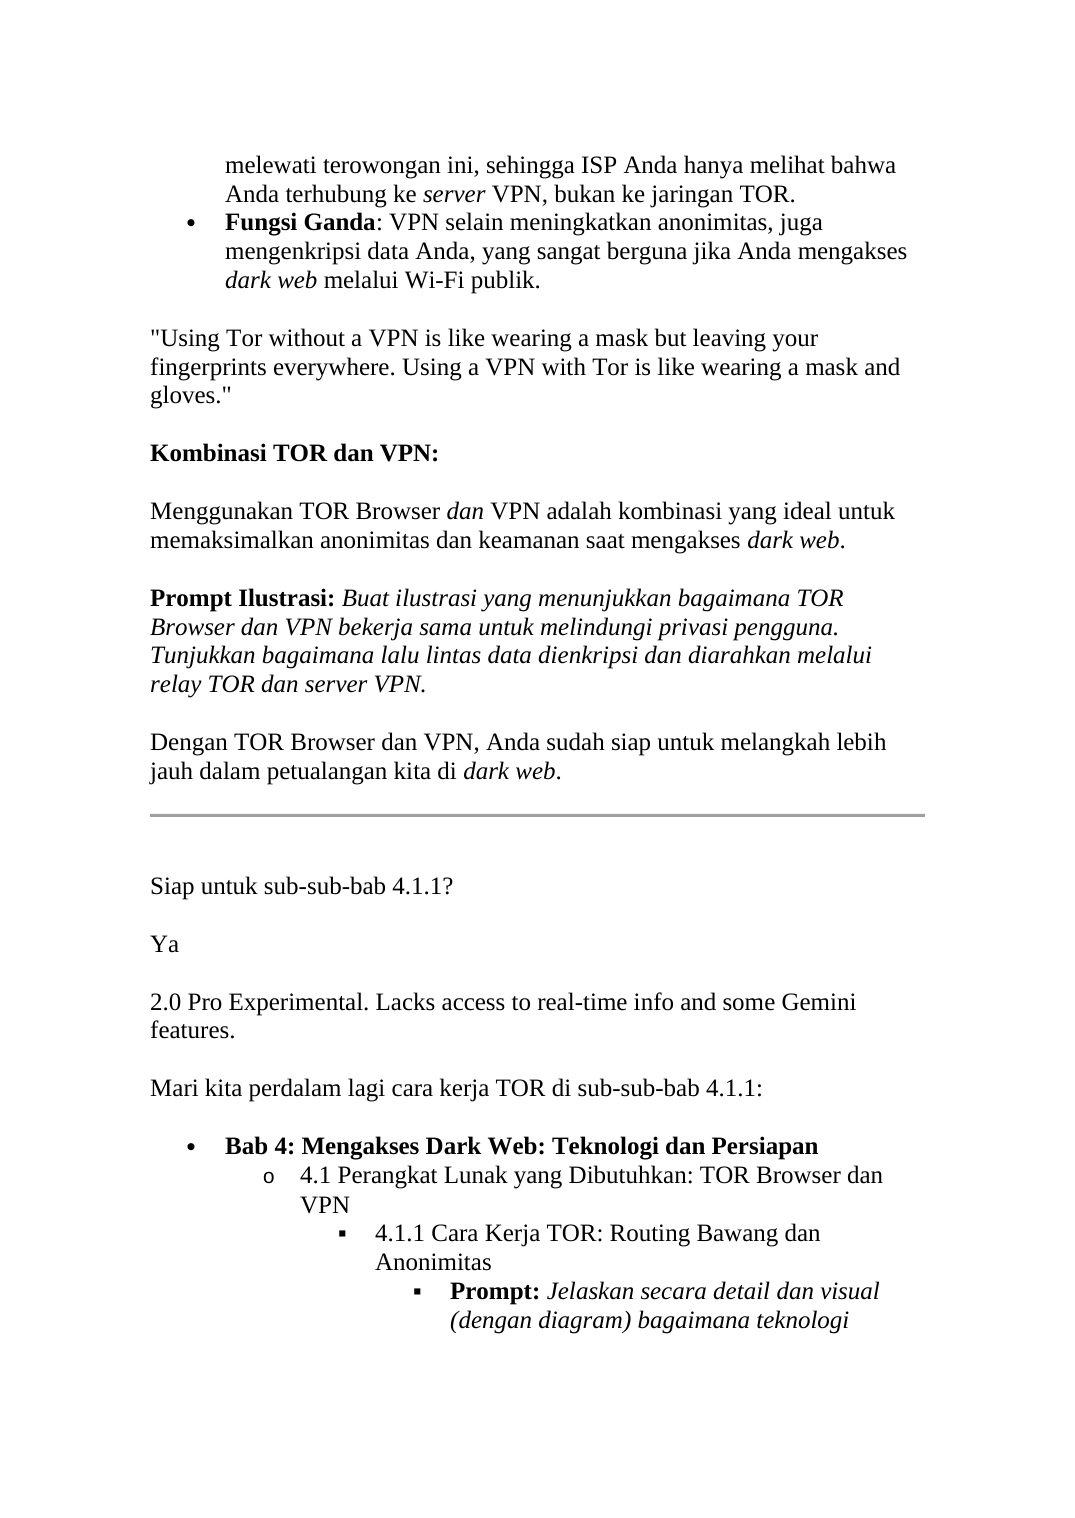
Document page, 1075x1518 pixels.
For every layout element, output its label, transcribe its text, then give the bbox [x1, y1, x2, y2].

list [187, 150, 925, 207]
text 2.0 Pro Experimental. Lacks access to real-time info and some Gemini features. [150, 987, 925, 1044]
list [412, 1276, 925, 1333]
text Siap untuk sub-sub-bab 4.1.1? [150, 871, 925, 900]
list Bab 4: Mengakses Dark Web: Teknologi dan Persiapan [187, 1131, 925, 1160]
list Fungsi Ganda: VPN selain meningkatkan anonimitas, juga mengenkripsi data Anda, yang sangat berguna jika Anda mengakses dark web melalui Wi-Fi publik. [187, 207, 925, 294]
list 4.1.1 Cara Kerja TOR: Routing Bawang dan Anonimitas [337, 1218, 925, 1276]
text Kombinasi TOR dan VPN: [150, 438, 925, 467]
list 4.1 Perangkat Lunak yang Dibutuhkan: TOR Browser dan VPN [262, 1160, 925, 1218]
text Ya [150, 929, 925, 958]
text Prompt Ilustrasi: Buat ilustrasi yang menunjukkan bagaimana TOR Browser dan VPN bekerja sama untuk melindungi privasi pengguna. Tunjukkan bagaimana lalu lintas data dienkripsi dan diarahkan melalui relay TOR dan server VPN. [150, 583, 925, 698]
text Dengan TOR Browser dan VPN, Anda sudah siap untuk melangkah lebih jauh dalam petualangan kita di dark web. [150, 727, 925, 784]
text Menggunakan TOR Browser dan VPN adalah kombinasi yang ideal untuk memaksimalkan anonimitas dan keamanan saat mengakses dark web. [150, 496, 925, 554]
text Mari kita perdalam lagi cara kerja TOR di sub-sub-bab 4.1.1: [150, 1073, 925, 1102]
text "Using Tor without a VPN is like wearing a mask but leaving your fingerprints everywhere. Using a VPN with Tor is like wearing a mask and gloves." [150, 323, 925, 409]
